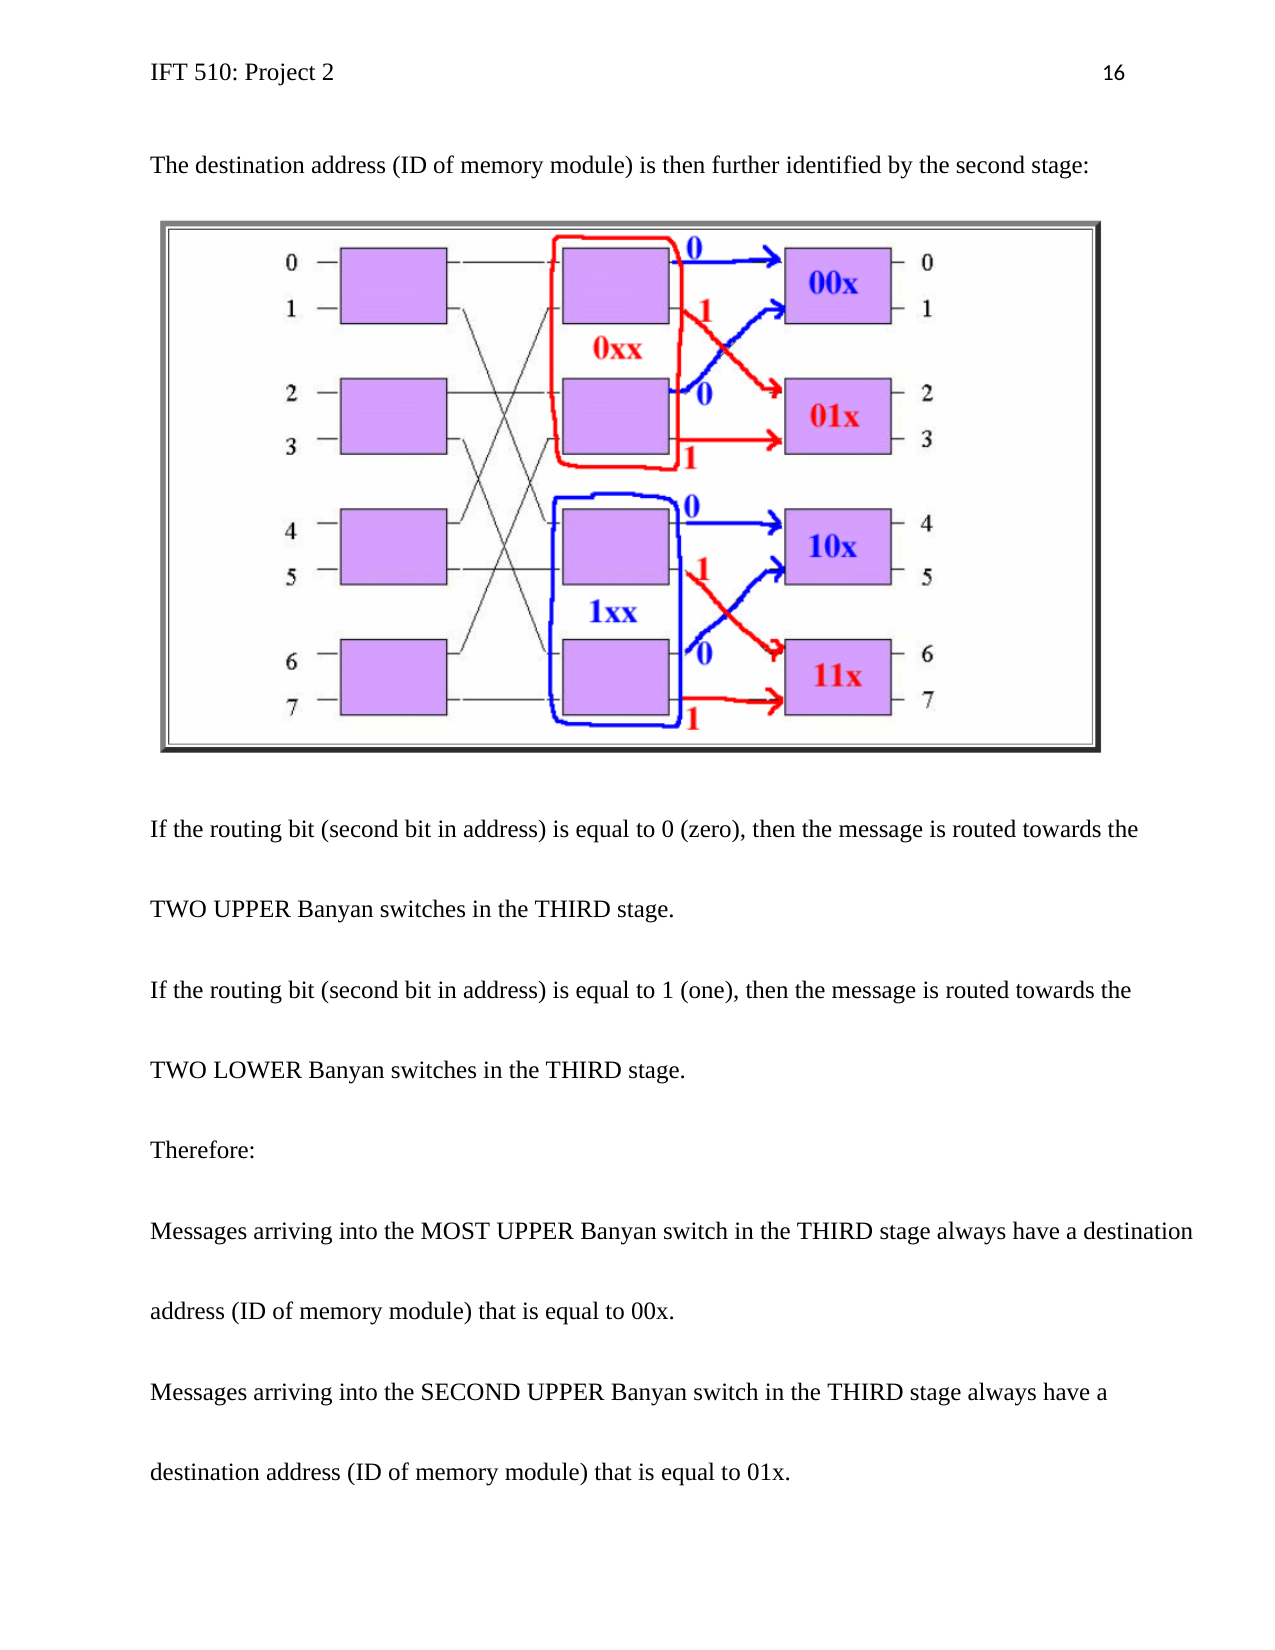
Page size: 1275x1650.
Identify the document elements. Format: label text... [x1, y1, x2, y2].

text destination address (ID of memory module) that is equal to 01x. [150, 1457, 1275, 1486]
text Messages arriving into the SECOND UPPER Banyan switch in the THIRD stage always have a [150, 1377, 1275, 1406]
text Therefore: [150, 1136, 1275, 1164]
text TWO LOWER Banyan switches in the THIRD stage. [150, 1055, 1275, 1084]
text Messages arriving into the MOST UPPER Banyan switch in the THIRD stage always have a destination [150, 1216, 1275, 1245]
text If the routing bit (second bit in address) is equal to 0 (zero), then the message is routed towards the [150, 814, 1275, 843]
text address (ID of memory module) that is equal to 00x. [150, 1296, 1275, 1325]
text If the routing bit (second bit in address) is equal to 1 (one), then the message is routed towards the [150, 975, 1275, 1003]
text TWO UPPER Banyan switches in the THIRD stage. [150, 894, 1275, 923]
picture [150, 206, 1125, 763]
